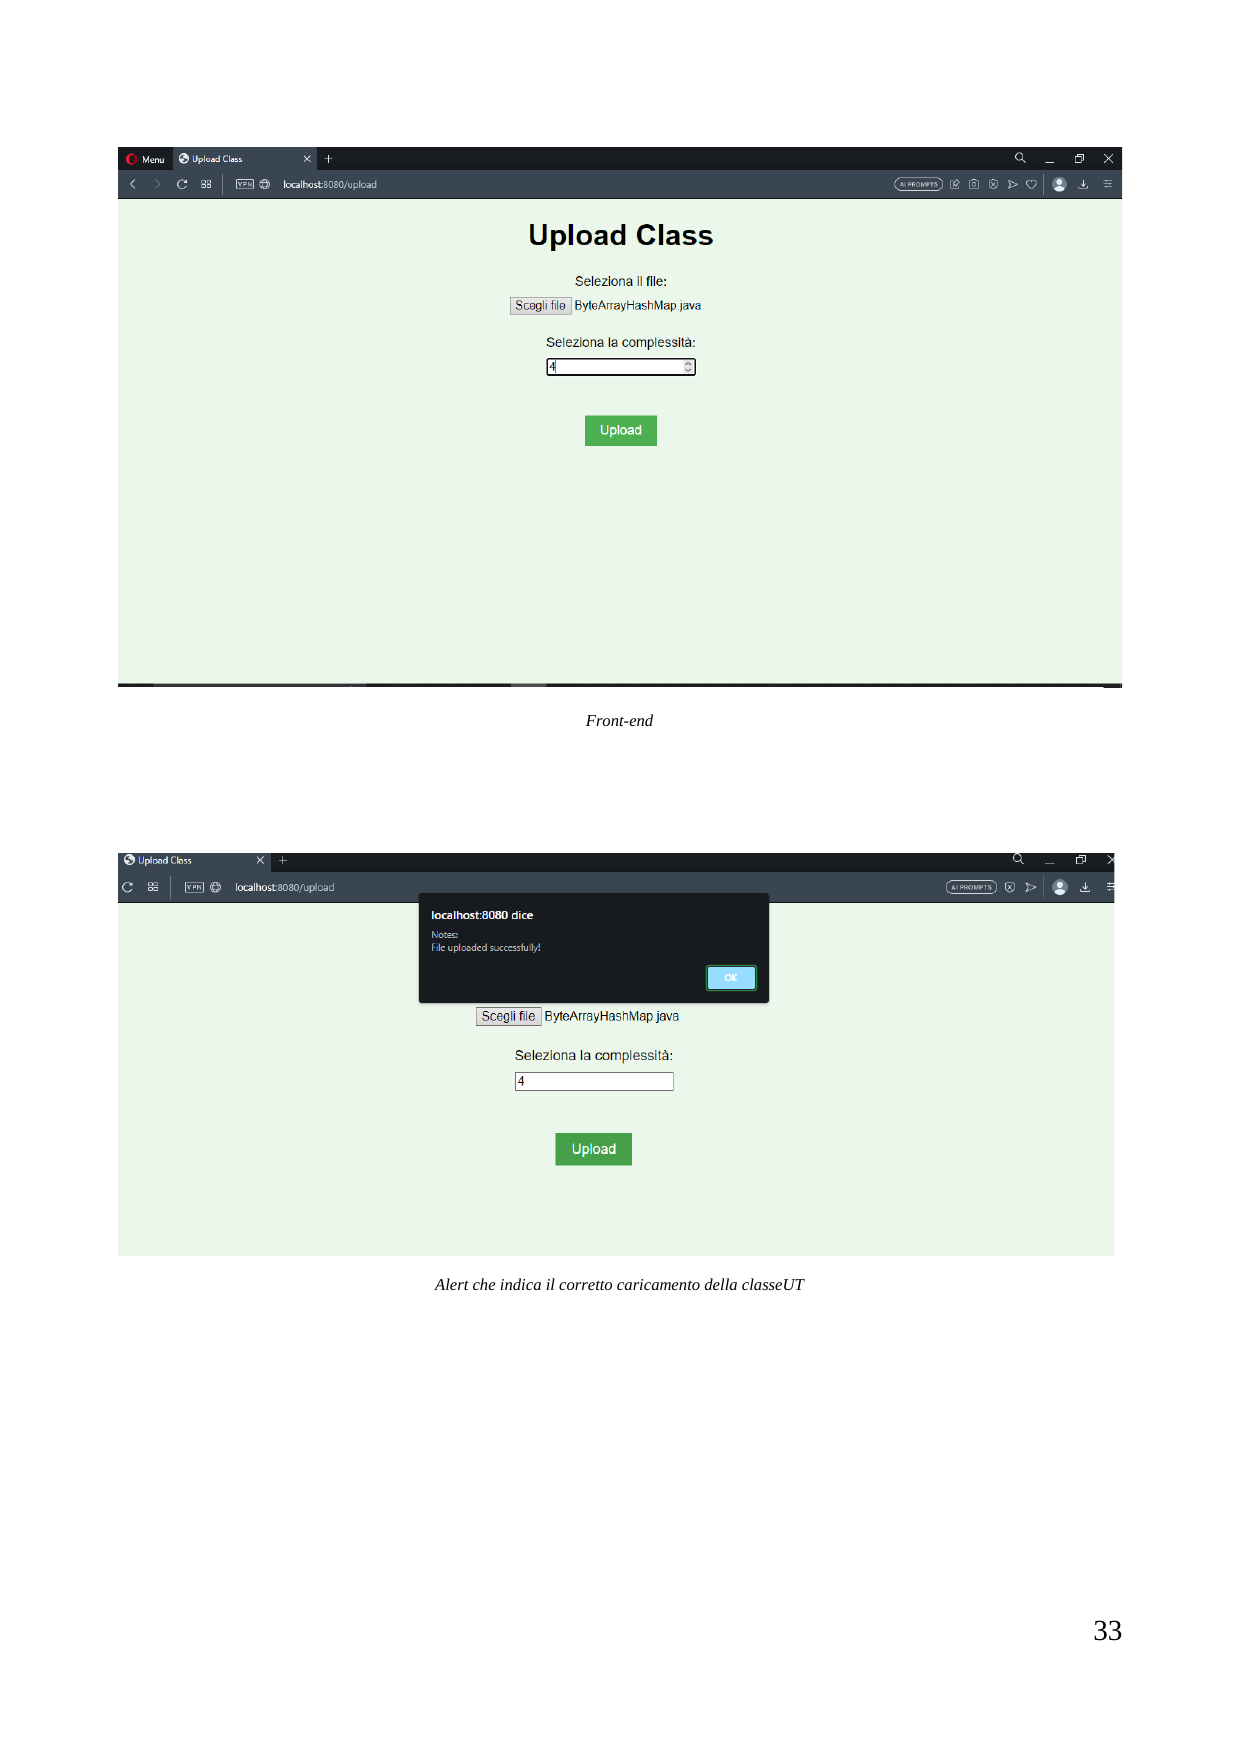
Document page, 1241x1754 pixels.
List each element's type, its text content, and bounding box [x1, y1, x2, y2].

text Alert che indica il corretto caricamento della classeUT [118, 1275, 1122, 1294]
text Front-end [118, 711, 1122, 730]
picture [118, 147, 1123, 692]
picture [118, 853, 1115, 1256]
